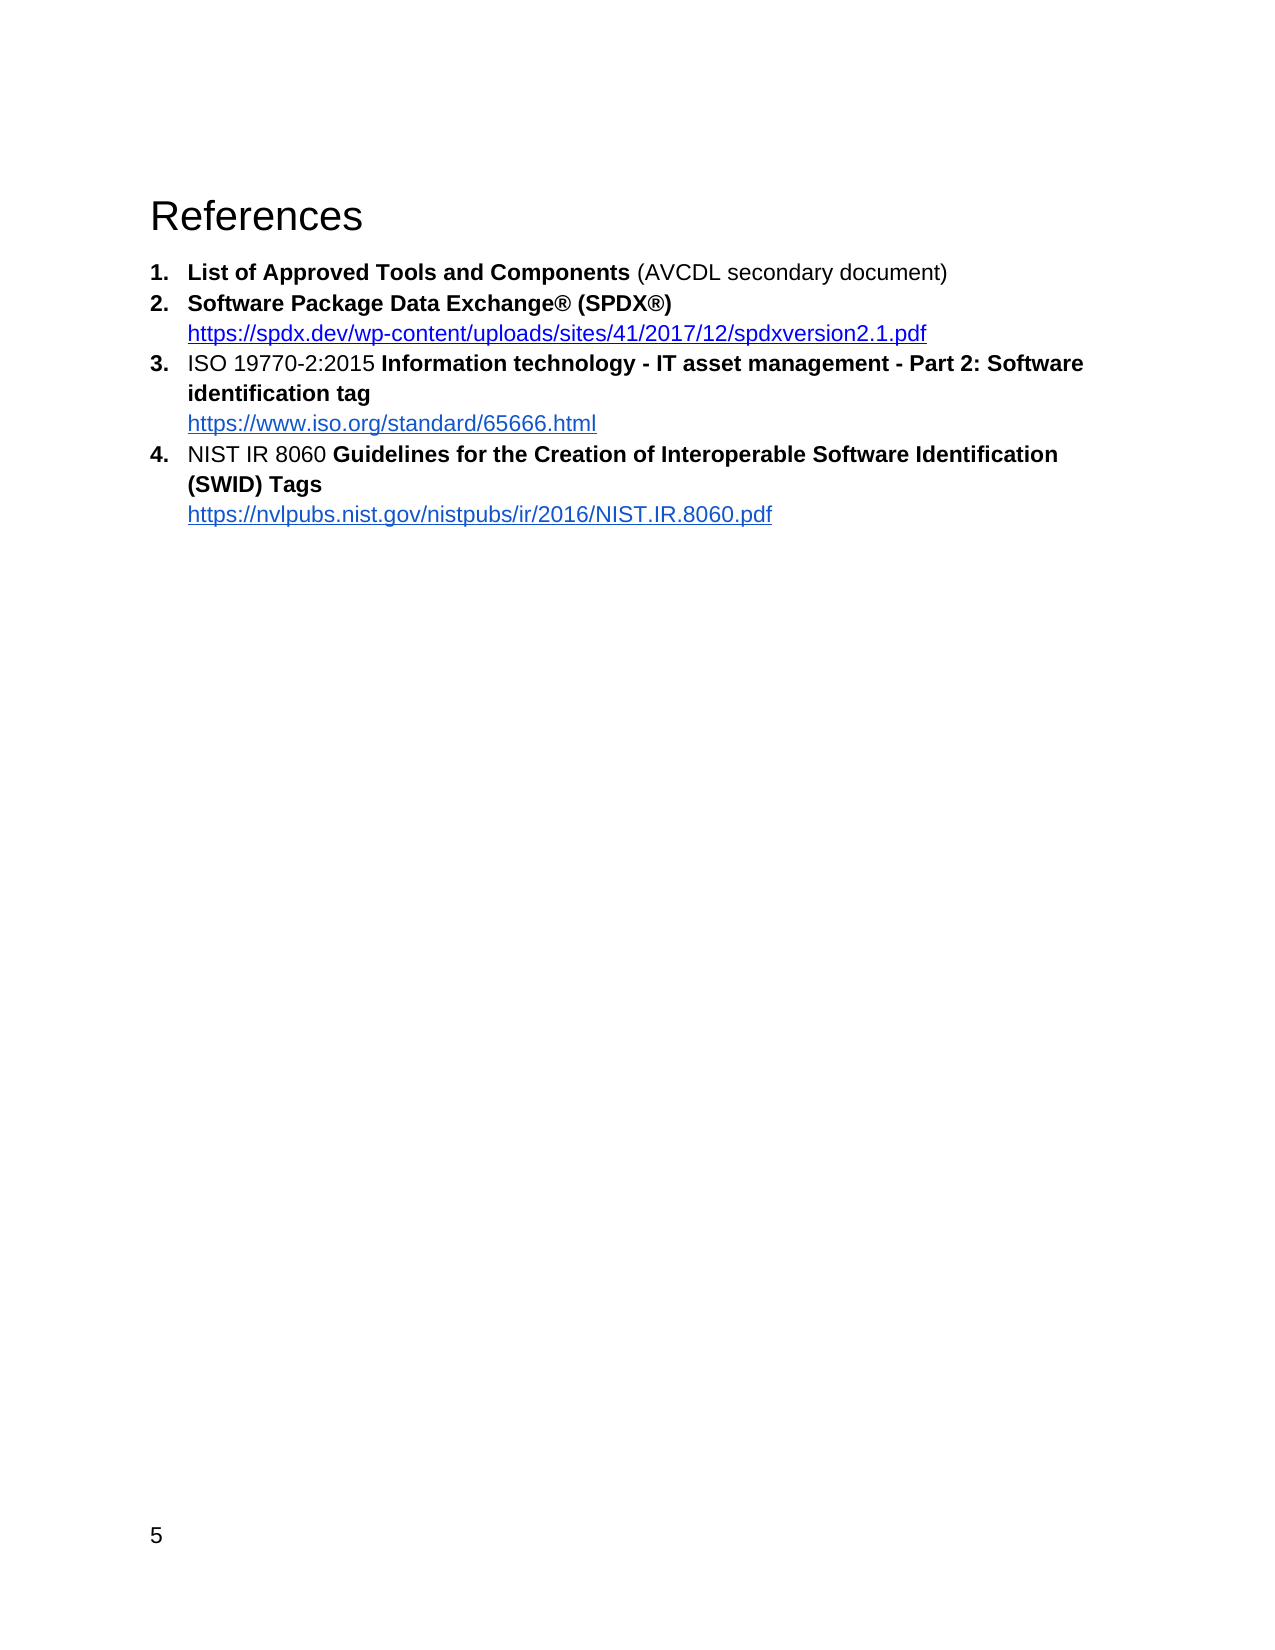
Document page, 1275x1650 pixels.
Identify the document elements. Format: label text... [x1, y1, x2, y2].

list NIST IR 8060 Guidelines for the Creation of Interoperable Software Identification (SWID) Tags https://nvlpubs.nist.gov/nistpubs/ir/2016/NIST.IR.8060.pdf [150, 441, 1125, 527]
list ISO 19770-2:2015 Information technology - IT asset management - Part 2: Software identification tag https://www.iso.org/standard/65666.html [150, 350, 1125, 437]
subtitle References [150, 192, 1125, 239]
list List of Approved Tools and Components (AVCDL secondary document) [150, 259, 1125, 286]
list Software Package Data Exchange® (SPDX®) https://spdx.dev/wp-content/uploads/sites/41/2017/12/spdxversion2.1.pdf [150, 289, 1125, 346]
